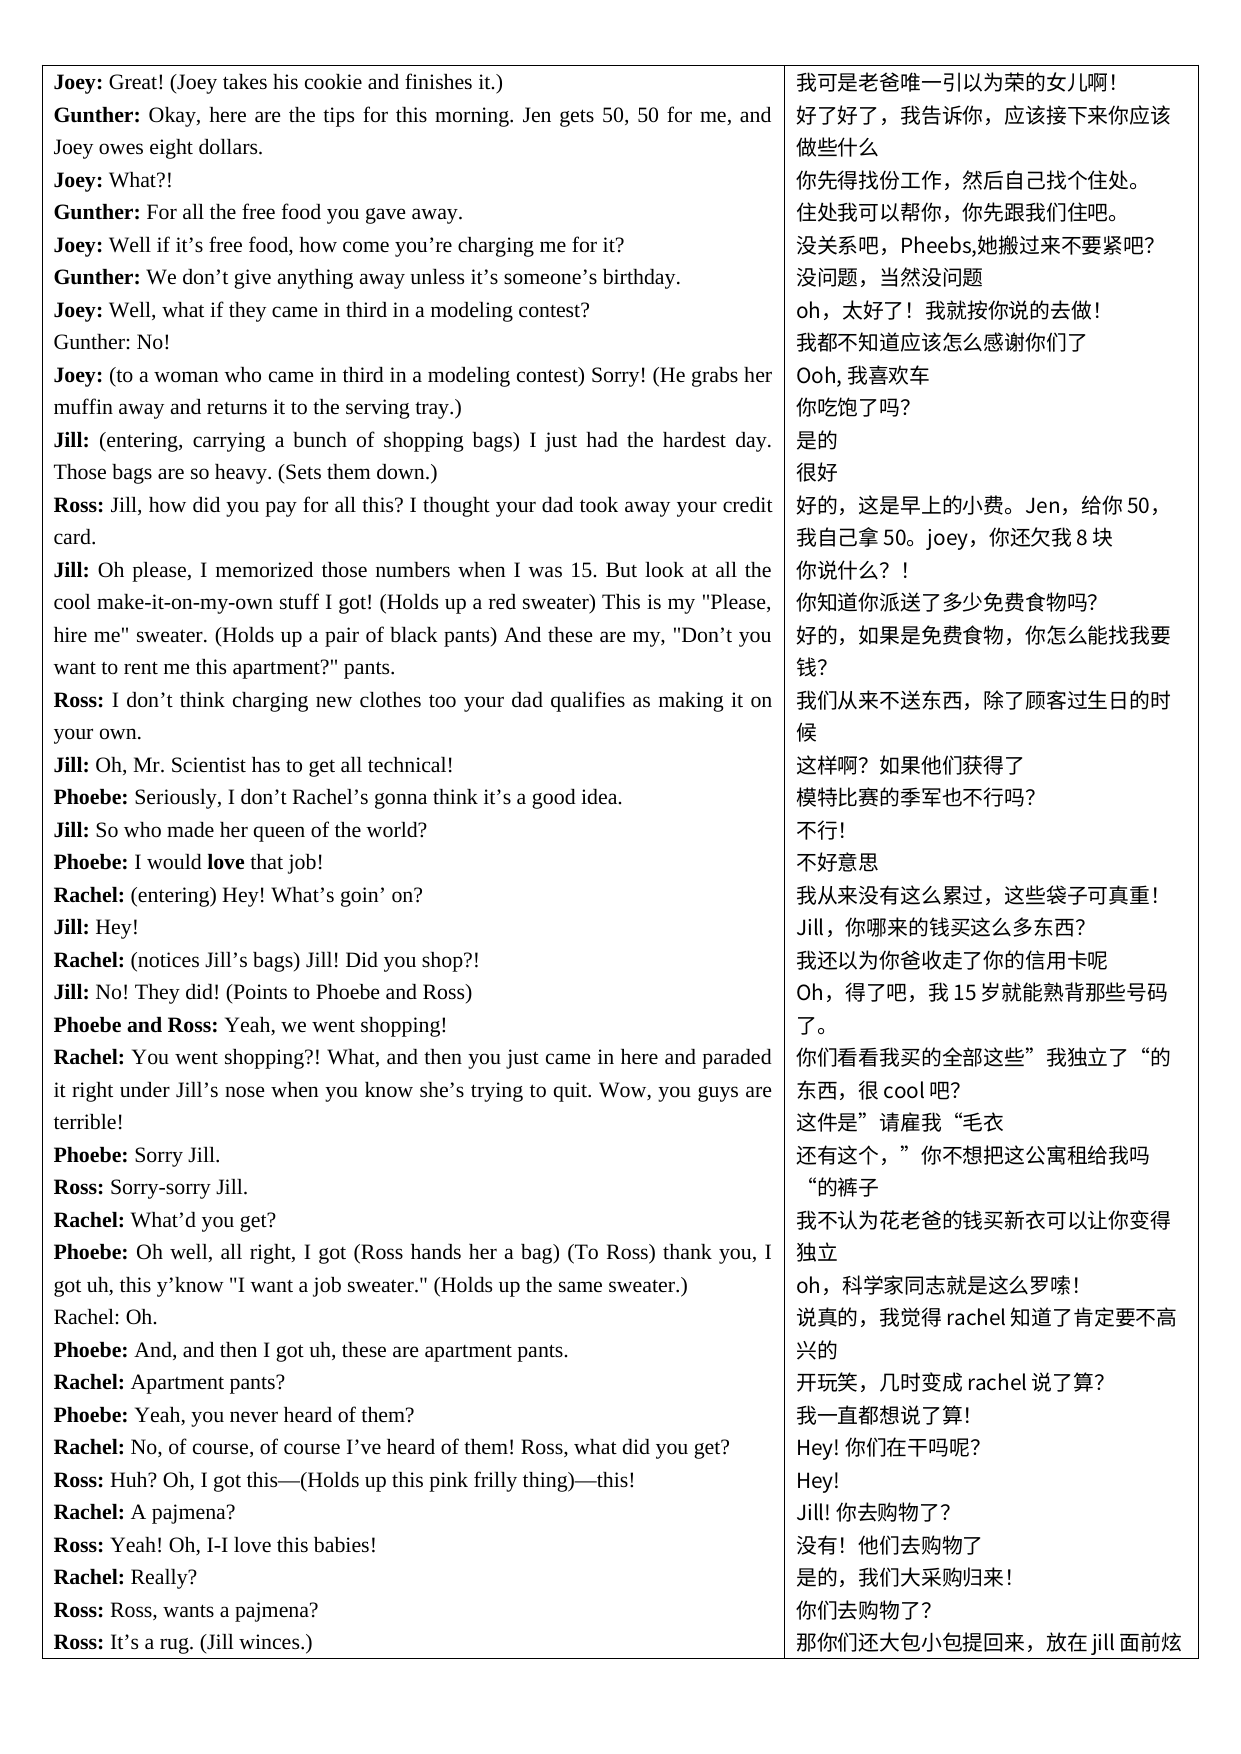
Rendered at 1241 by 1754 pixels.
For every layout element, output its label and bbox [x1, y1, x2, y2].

table_header [785, 66, 1198, 1658]
table_header [43, 66, 784, 1658]
